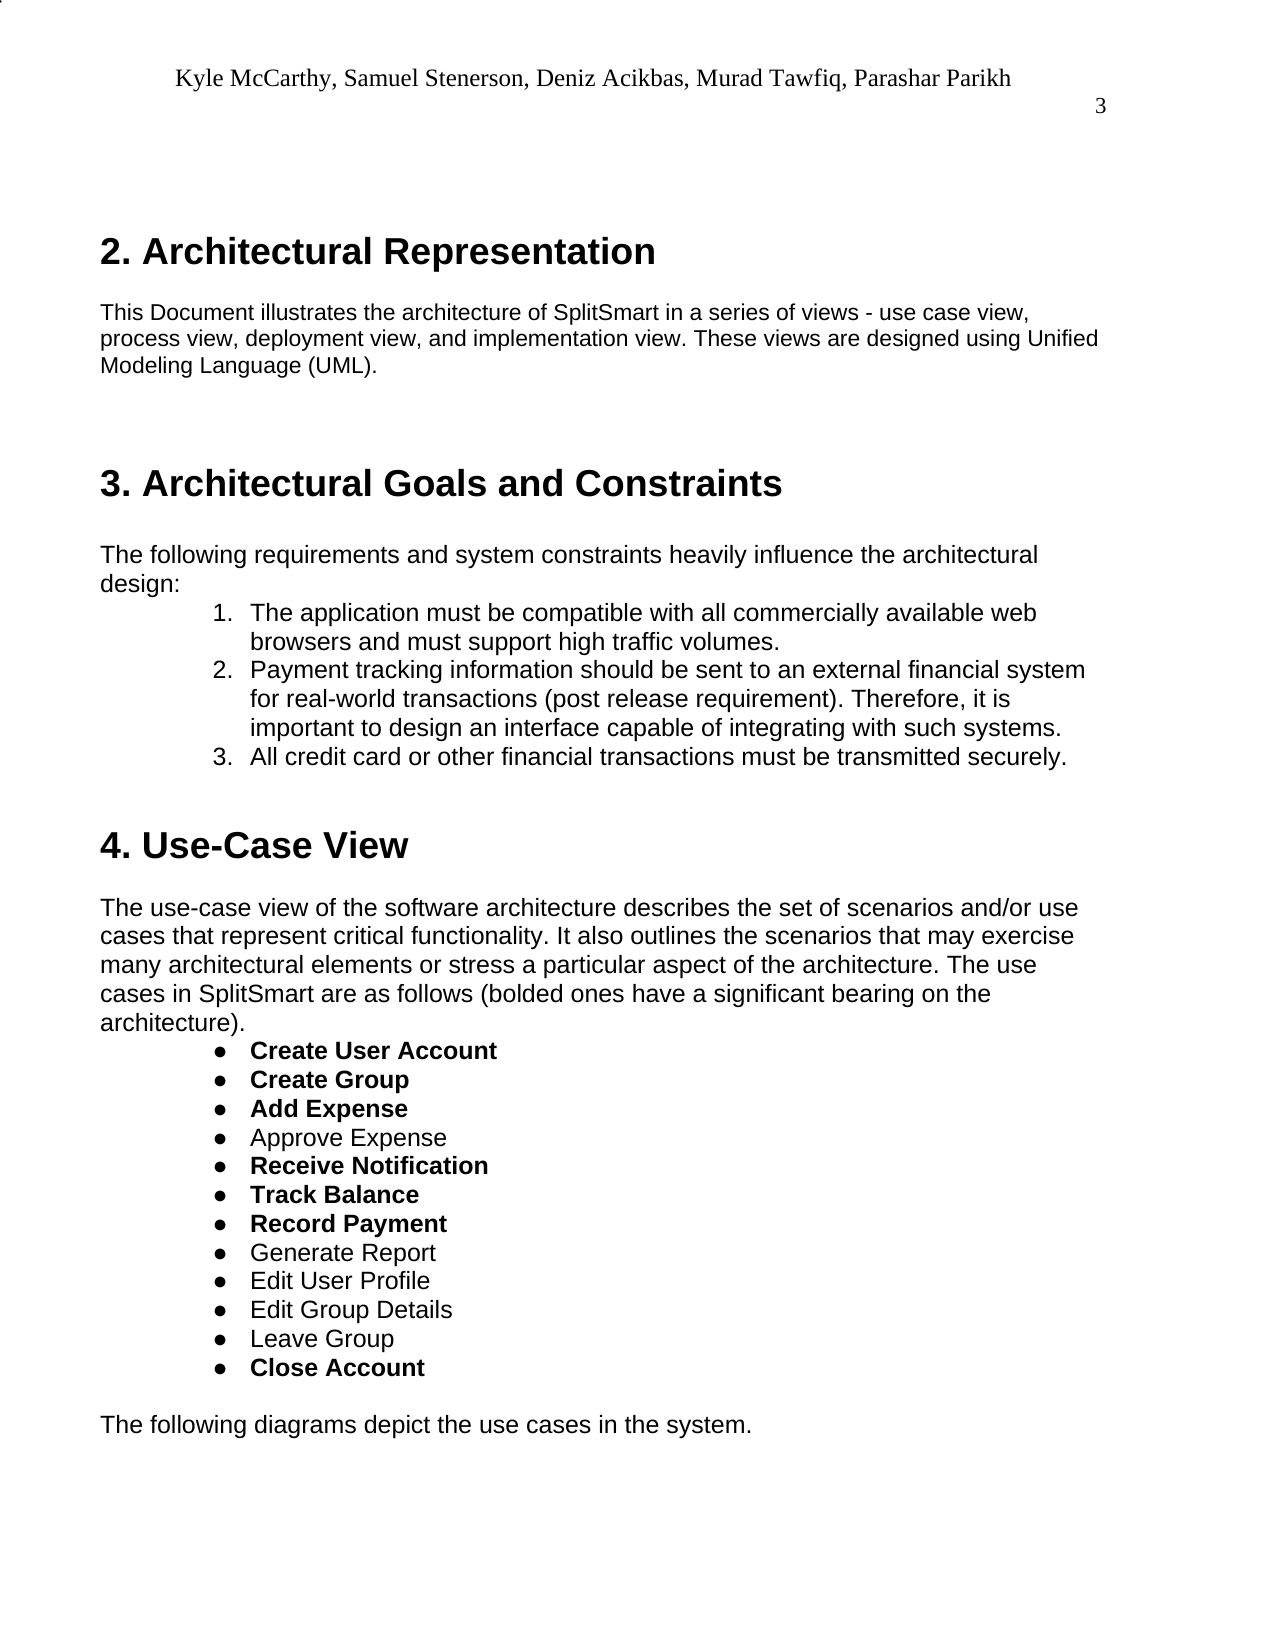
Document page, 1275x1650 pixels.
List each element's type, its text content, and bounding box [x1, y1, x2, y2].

text The use-case view of the software architecture describes the set of scenarios and/or use cases that represent critical functionality. It also outlines the scenarios that may exercise many architectural elements or stress a particular aspect of the architecture. The use cases in SplitSmart are as follows (bolded ones have a significant bearing on the architecture). [100, 892, 1106, 1036]
list All credit card or other financial transactions must be transmitted securely. [212, 742, 1106, 770]
list Leave Group [212, 1324, 1106, 1352]
list Create User Account [212, 1036, 1106, 1065]
subtitle 3. Architectural Goals and Constraints [100, 461, 1106, 504]
list Close Account [212, 1352, 1106, 1381]
list Receive Notification [212, 1151, 1106, 1180]
list Record Payment [212, 1209, 1106, 1237]
list Create Group [212, 1065, 1106, 1094]
list The application must be compatible with all commercially available web browsers and must support high traffic volumes. [212, 598, 1106, 655]
text The following requirements and system constraints heavily influence the architectural design: [100, 540, 1106, 598]
text This Document illustrates the architecture of SplitSmart in a series of views - use case view, process view, deployment view, and implementation view. These views are designed using Unified Modeling Language (UML). [100, 299, 1106, 378]
list Track Balance [212, 1180, 1106, 1209]
subtitle 2. Architectural Representation [100, 229, 1106, 272]
subtitle 4. Use-Case View [100, 823, 1106, 866]
list Generate Report [212, 1237, 1106, 1266]
list Add Expense [212, 1094, 1106, 1122]
list Edit User Profile [212, 1266, 1106, 1295]
text The following diagrams depict the use cases in the system. [100, 1410, 1106, 1439]
list Payment tracking information should be sent to an external financial system for real-world transactions (post release requirement). Therefore, it is important to design an interface capable of integrating with such systems. [212, 655, 1106, 742]
list Approve Expense [212, 1122, 1106, 1151]
list Edit Group Details [212, 1295, 1106, 1324]
